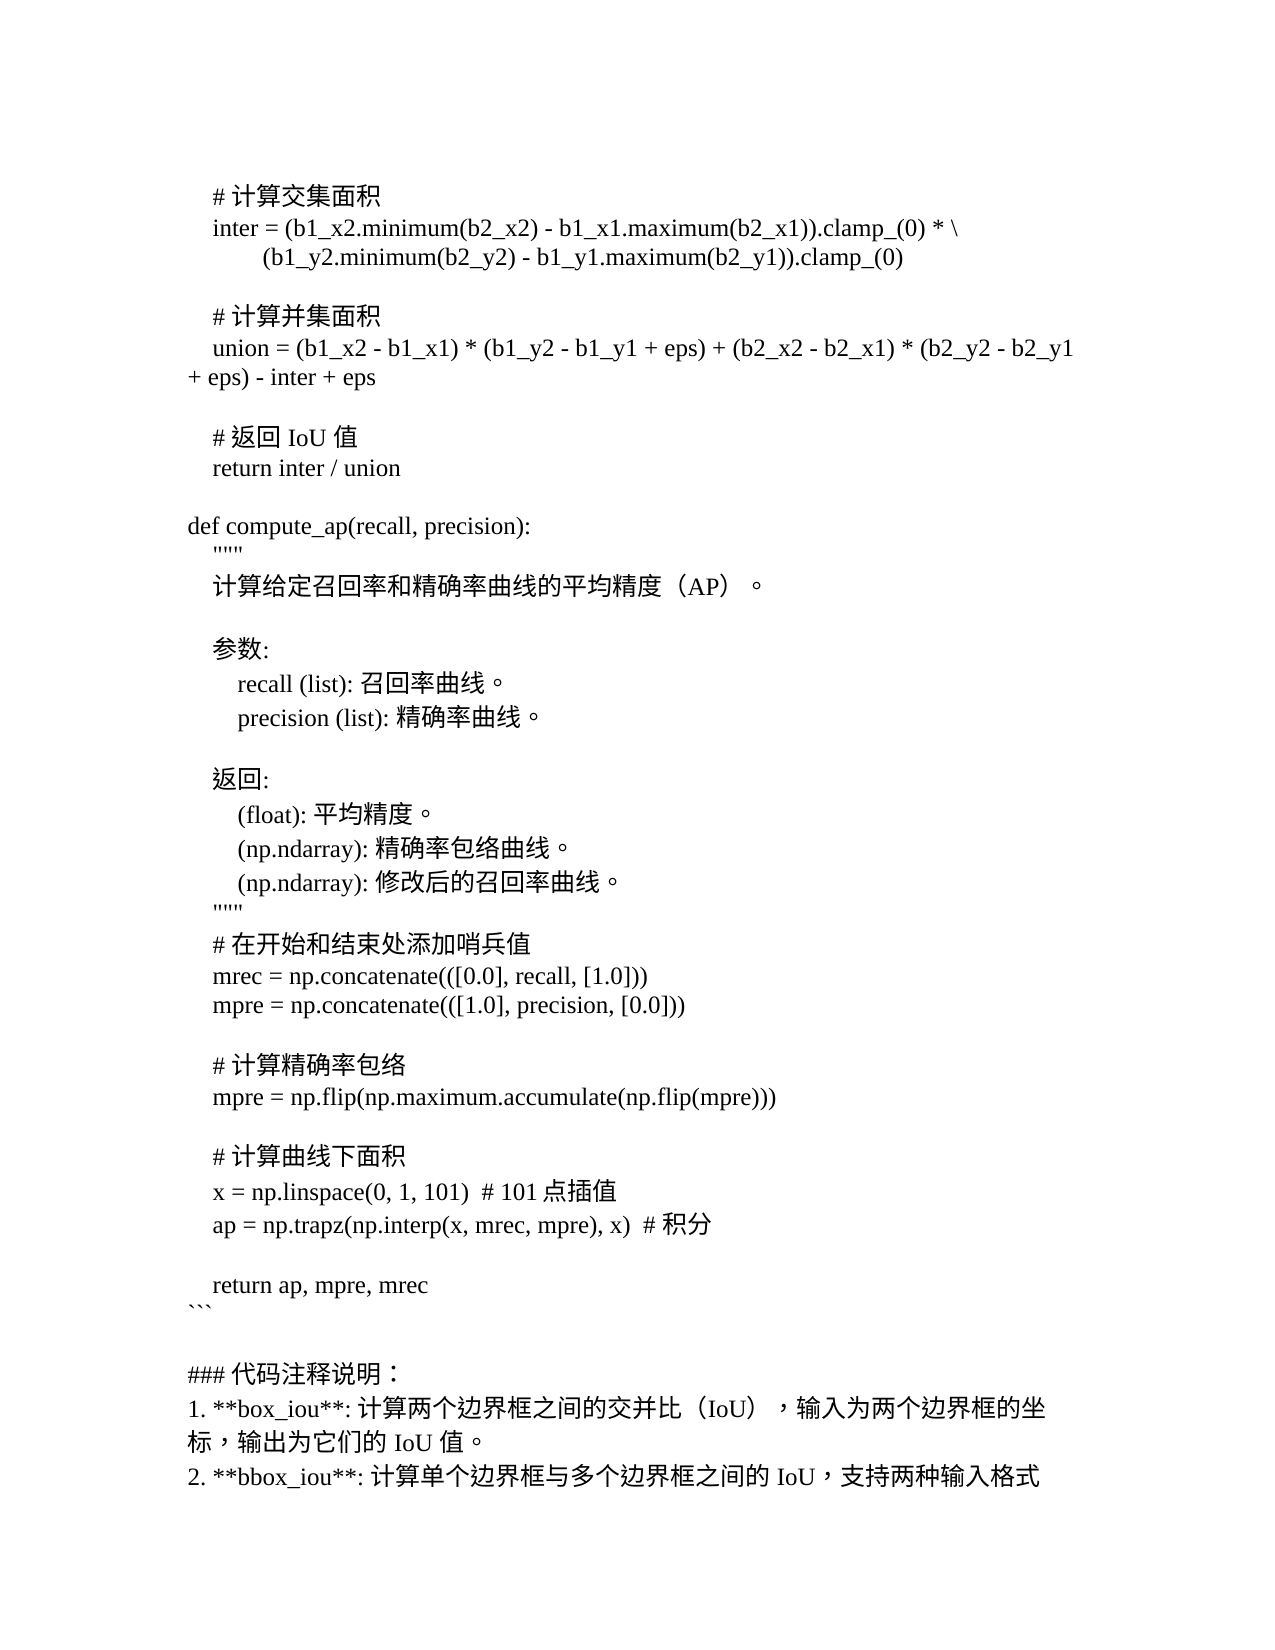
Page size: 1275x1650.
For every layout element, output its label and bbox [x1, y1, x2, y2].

text [187, 150, 1087, 1492]
